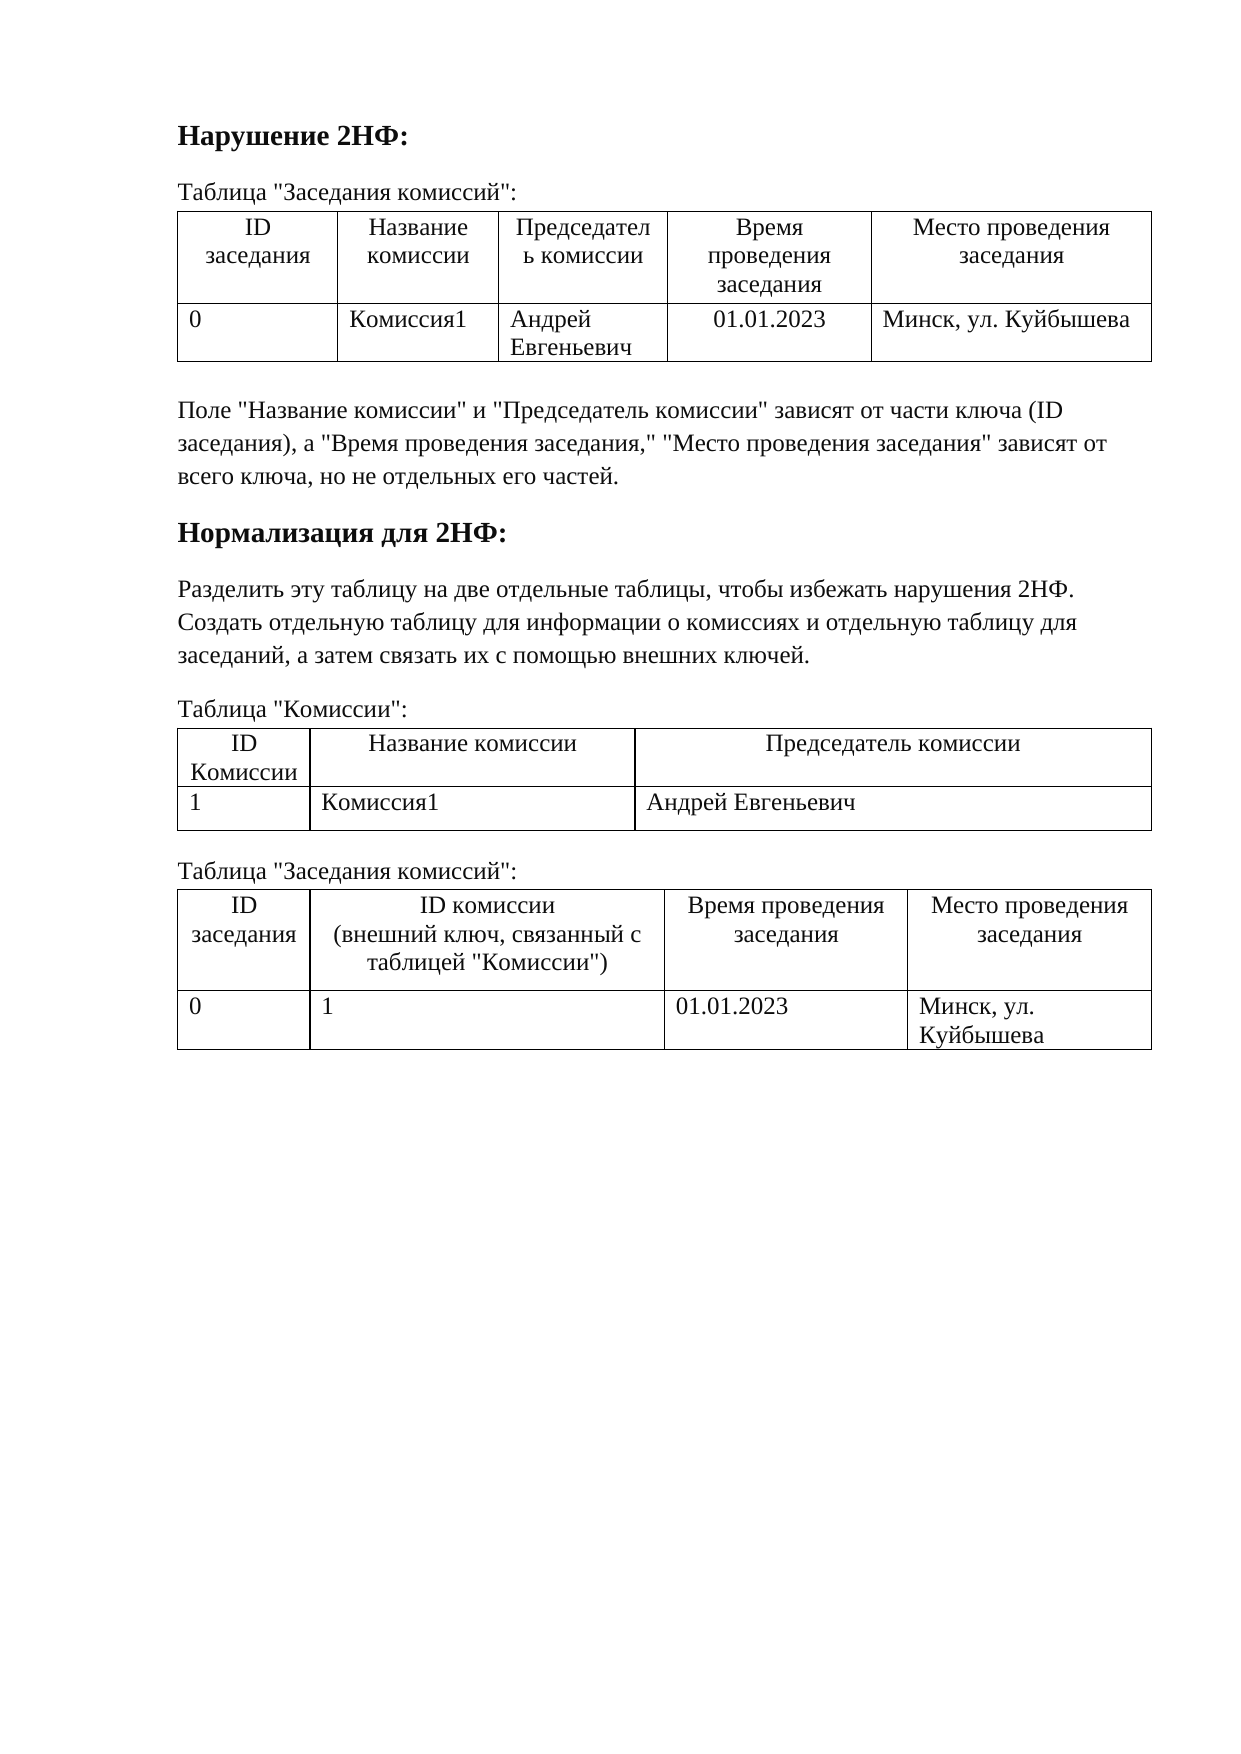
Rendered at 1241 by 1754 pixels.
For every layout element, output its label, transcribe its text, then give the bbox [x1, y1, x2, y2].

text Таблица "Заседания комиссий": [177, 856, 1152, 884]
table_cell 01.01.2023 [665, 991, 907, 1049]
table_header Время проведения заседания [665, 890, 907, 990]
text Нарушение 2НФ: [177, 118, 1152, 152]
table_header Председатель комиссии [636, 729, 1151, 786]
table_cell 01.01.2023 [668, 304, 871, 361]
table_cell 1 [178, 787, 309, 830]
table_header Место проведения заседания [908, 890, 1151, 990]
table_header Время проведения заседания [668, 212, 871, 303]
table_cell Комиссия1 [338, 304, 498, 361]
table_header ID Комиссии [178, 729, 309, 786]
text Поле "Название комиссии" и "Председатель комиссии" зависят от части ключа (ID заседания), а "Время проведения заседания," "Место проведения заседания" зависят от всего ключа, но не отдельных его частей. [177, 395, 1152, 490]
text Нормализация для 2НФ: [177, 515, 1152, 549]
table_cell 0 [178, 991, 309, 1049]
text Таблица "Комиссии": [177, 694, 1152, 723]
table_header Название комиссии [338, 212, 498, 303]
table_cell Минск, ул. Куйбышева [872, 304, 1151, 361]
table_header ID комиссии (внешний ключ, связанный с таблицей "Комиссии") [311, 890, 664, 990]
table_header Место проведения заседания [872, 212, 1151, 303]
text Разделить эту таблицу на две отдельные таблицы, чтобы избежать нарушения 2НФ. Создать отдельную таблицу для информации о комиссиях и отдельную таблицу для заседаний, а затем связать их с помощью внешних ключей. [177, 574, 1152, 669]
table_cell 0 [178, 304, 337, 361]
table_header ID заседания [178, 890, 309, 990]
text Таблица "Заседания комиссий": [177, 177, 1152, 206]
table_header Председатель комиссии [499, 212, 667, 303]
table_cell Минск, ул. Куйбышева [908, 991, 1151, 1049]
table_cell Андрей Евгеньевич [636, 787, 1151, 830]
table_header Название комиссии [311, 729, 634, 786]
table_cell 1 [311, 991, 664, 1049]
table_header ID заседания [178, 212, 337, 303]
table_cell Андрей Евгеньевич [499, 304, 667, 361]
table_cell Комиссия1 [311, 787, 634, 830]
